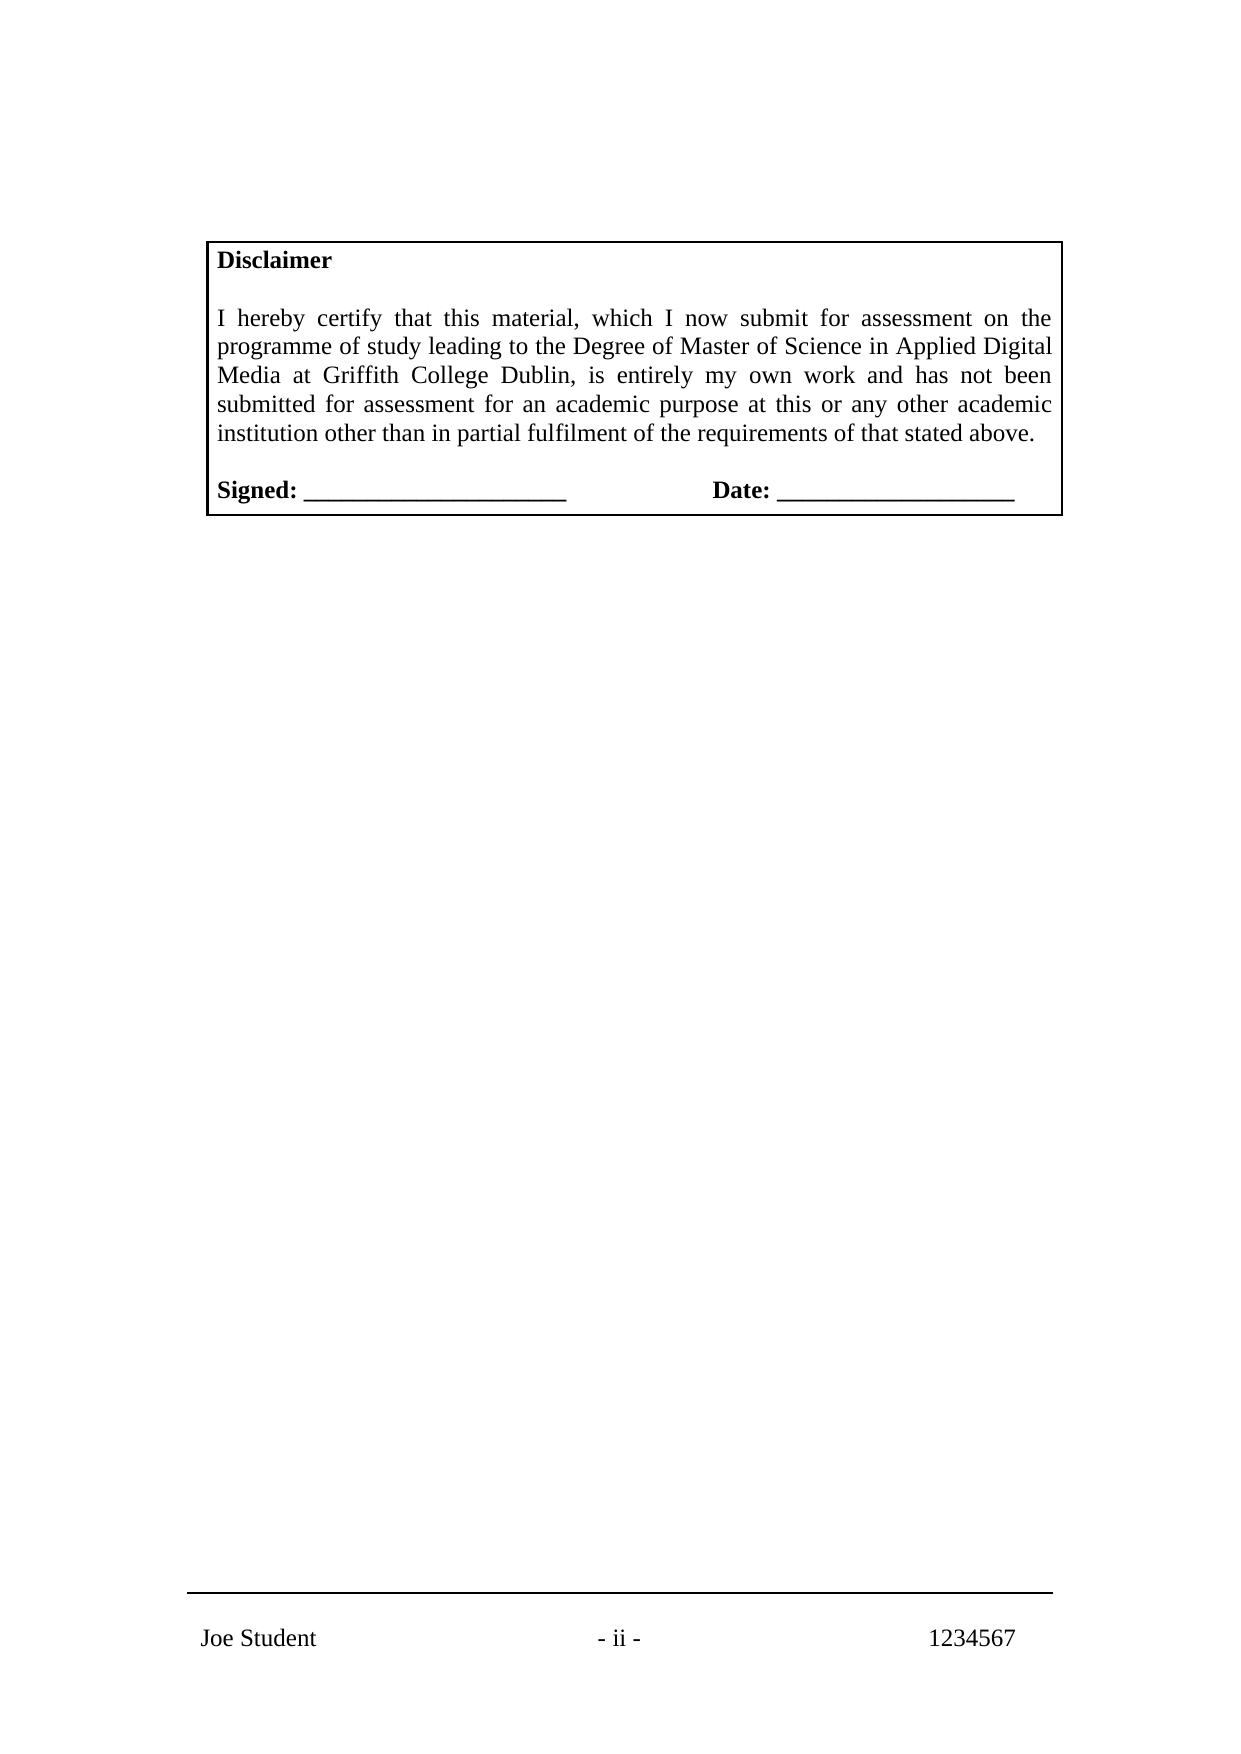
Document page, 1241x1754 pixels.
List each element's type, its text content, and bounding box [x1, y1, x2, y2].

text Disclaimer [209, 243, 1061, 274]
text Signed: _____________________ Date: ___________________ [209, 471, 1061, 514]
text I hereby certify that this material, which I now submit for assessment on the programme of study leading to the Degree of Master of Science in Applied Digital Media at Griffith College Dublin, is entirely my own work and has not been submitted for assessment for an academic purpose at this or any other academic institution other than in partial fulfilment of the requirements of that stated above. [209, 298, 1061, 446]
